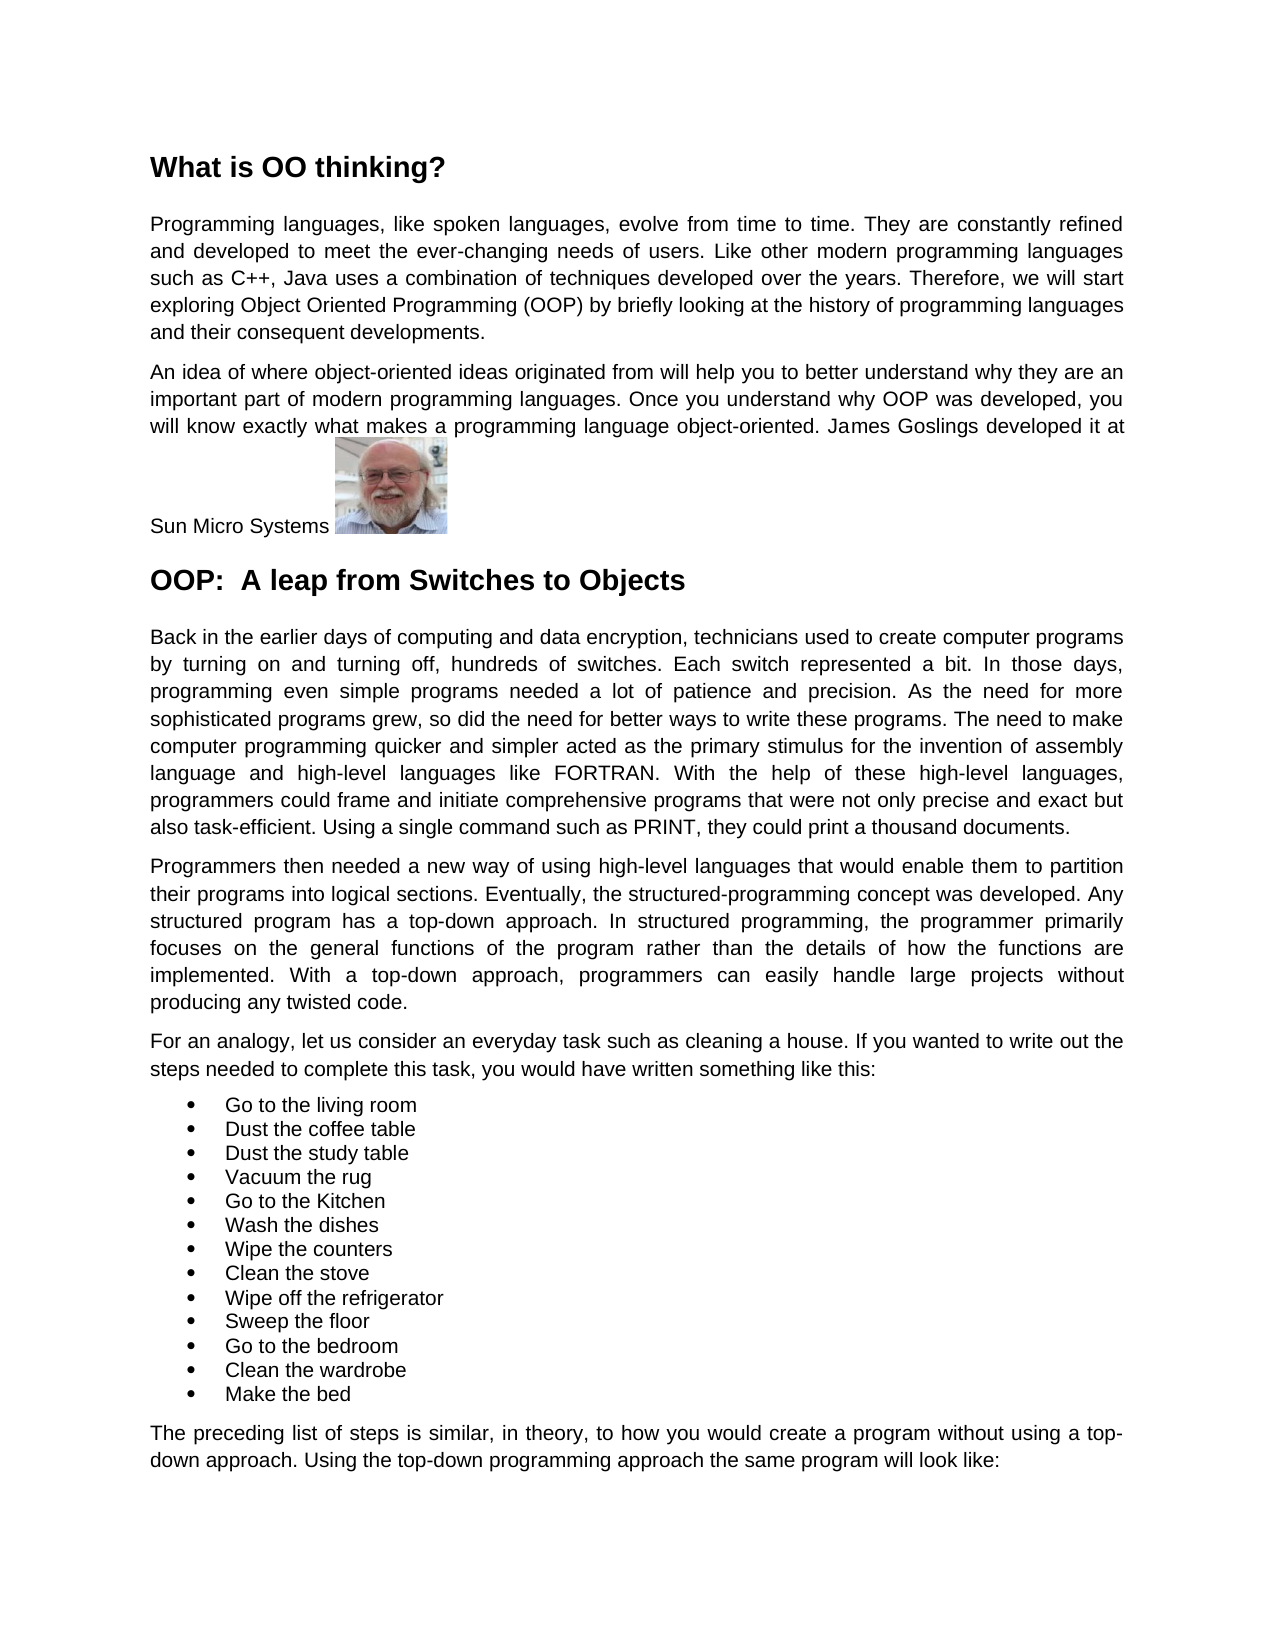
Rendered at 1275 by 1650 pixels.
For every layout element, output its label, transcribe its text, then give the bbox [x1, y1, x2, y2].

picture [335, 437, 448, 534]
list Go to the Kitchen [187, 1189, 1125, 1213]
list Go to the bedroom [187, 1333, 1125, 1357]
list Wipe the counters [187, 1237, 1125, 1261]
list Dust the coffee table [187, 1117, 1125, 1141]
text The preceding list of steps is similar, in theory, to how you would create a program without using a top-down approach. Using the top-down programming approach the same program will look like: [150, 1418, 1125, 1472]
subtitle OOP: A leap from Switches to Objects [150, 563, 1125, 597]
list Go to the living room [187, 1093, 1125, 1117]
list Clean the stove [187, 1261, 1125, 1285]
text Programming languages, like spoken languages, evolve from time to time. They are constantly refined and developed to meet the ever-changing needs of users. Like other modern programming languages such as C++, Java uses a combination of techniques developed over the years. Therefore, we will start exploring Object Oriented Programming (OOP) by briefly looking at the history of programming languages and their consequent developments. [150, 208, 1125, 344]
list Vacuum the rug [187, 1165, 1125, 1189]
text Back in the earlier days of computing and data encryption, technicians used to create computer programs by turning on and turning off, hundreds of switches. Each switch represented a bit. In those days, programming even simple programs needed a lot of patience and precision. As the need for more sophisticated programs grew, so did the need for better ways to write these programs. The need to make computer programming quicker and simpler acted as the primary stimulus for the invention of assembly language and high-level languages like FORTRAN. With the help of these high-level languages, programmers could frame and initiate comprehensive programs that were not only precise and exact but also task-efficient. Using a single command such as PRINT, they could print a thousand documents. [150, 622, 1125, 839]
list Make the bed [187, 1382, 1125, 1406]
list Clean the wardrobe [187, 1357, 1125, 1382]
text Programmers then needed a new way of using high-level languages that would enable them to partition their programs into logical sections. Eventually, the structured-programming concept was developed. Any structured program has a top-down approach. In structured programming, the programmer primarily focuses on the general functions of the program rather than the details of how the functions are implemented. With a top-down approach, programmers can easily handle large projects without producing any twisted code. [150, 851, 1125, 1014]
text An idea of where object-oriented ideas originated from will help you to better understand why they are an important part of modern programming languages. Once you understand why OOP was developed, you will know exactly what makes a programming language object-oriented. James Goslings developed it at Sun Micro Systems [150, 356, 1125, 538]
list Dust the study table [187, 1141, 1125, 1165]
list Sweep the floor [187, 1309, 1125, 1333]
text What is OO thinking? [150, 150, 1125, 183]
list Wash the dishes [187, 1213, 1125, 1237]
list Wipe off the refrigerator [187, 1285, 1125, 1309]
text For an analogy, let us consider an everyday task such as cleaning a house. If you wanted to write out the steps needed to complete this task, you would have written something like this: [150, 1026, 1125, 1080]
